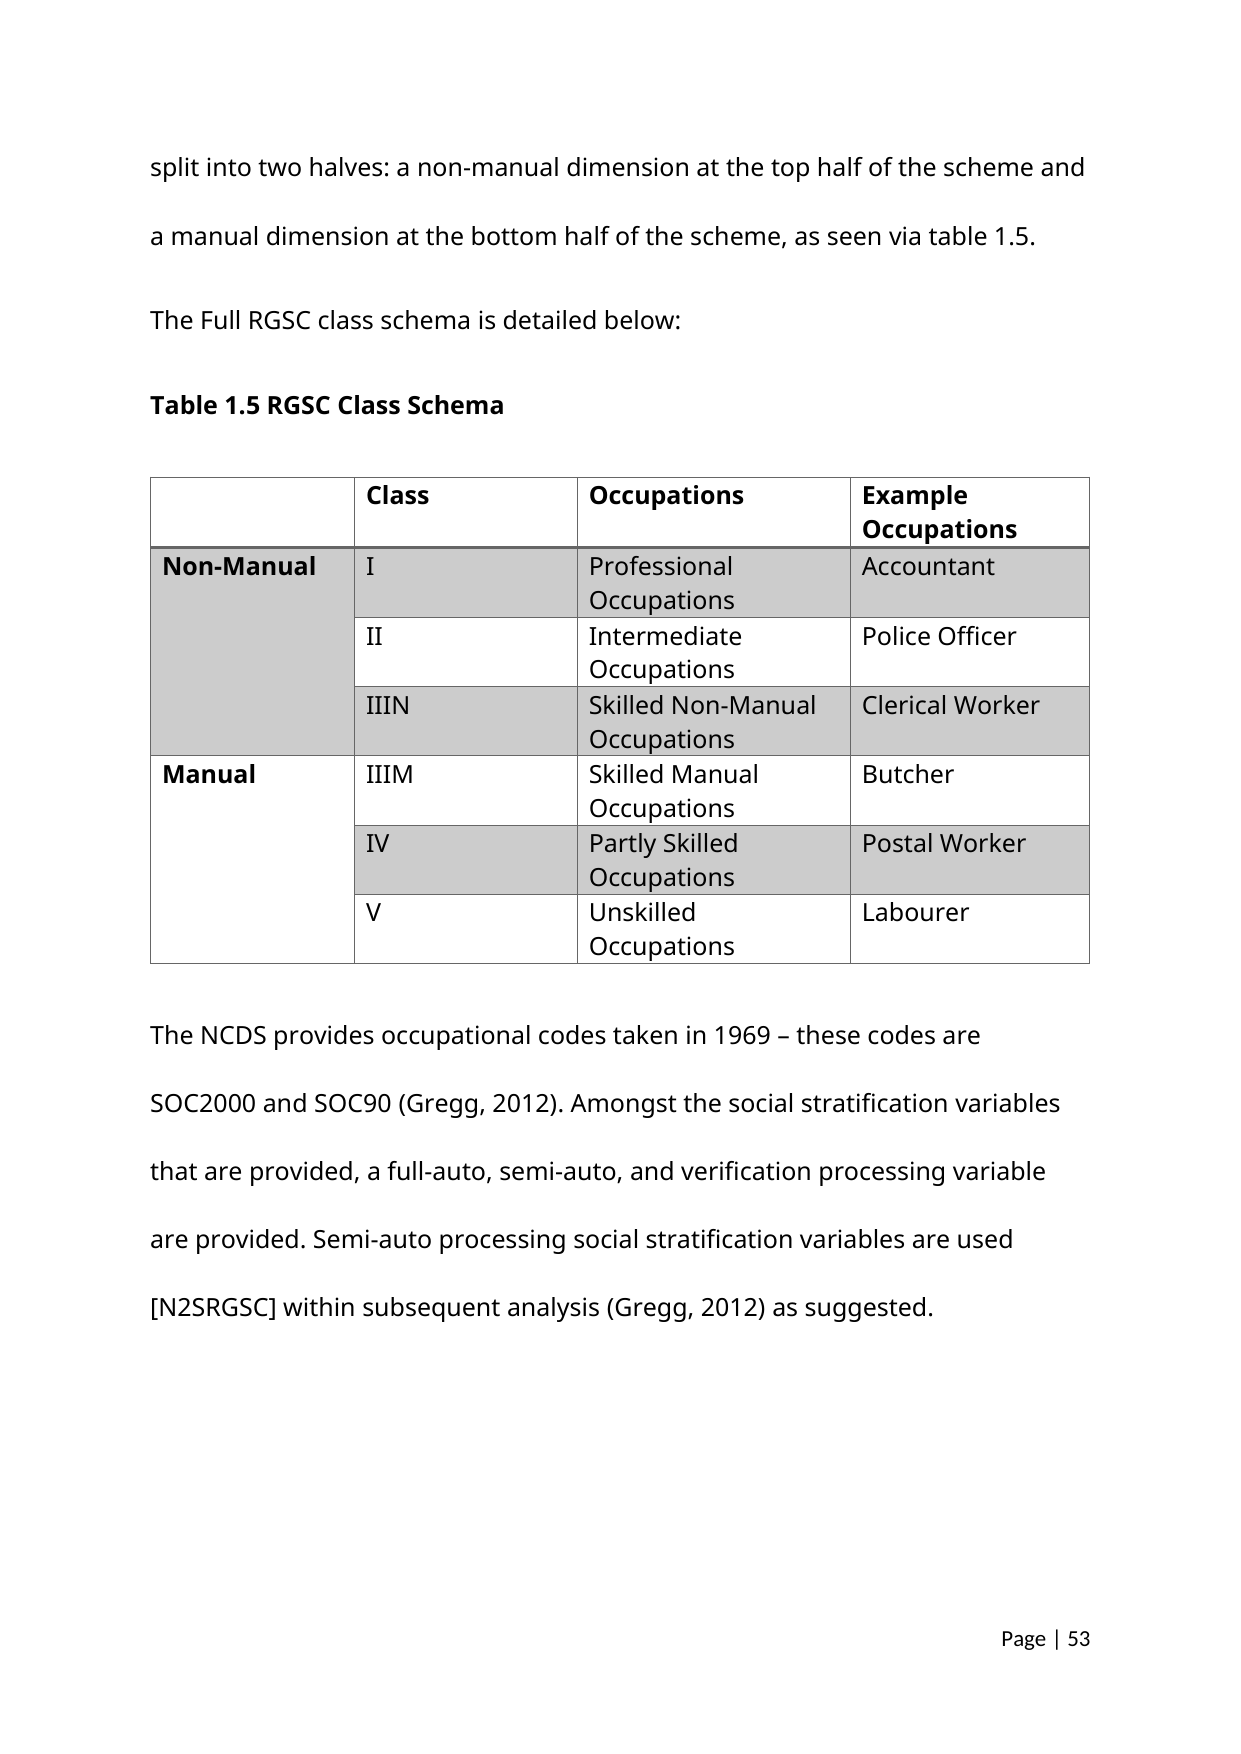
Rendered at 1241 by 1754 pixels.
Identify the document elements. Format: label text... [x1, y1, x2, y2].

table_cell Unskilled Occupations [578, 895, 850, 963]
table_cell Manual [151, 756, 354, 963]
table_cell II [355, 618, 577, 686]
table_cell Intermediate Occupations [578, 618, 850, 686]
text Table 1.5 RGSC Class Schema [150, 388, 1090, 422]
table_cell IIIM [355, 756, 577, 824]
table_cell Partly Skilled Occupations [578, 826, 850, 894]
text The Full RGSC class schema is detailed below: [150, 303, 1090, 337]
table_cell Labourer [851, 895, 1089, 963]
table_header Occupations [578, 478, 850, 546]
table_header [151, 478, 354, 546]
table_cell Skilled Non-Manual Occupations [578, 687, 850, 755]
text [150, 150, 1090, 252]
table_cell IIIN [355, 687, 577, 755]
table_cell Police Officer [851, 618, 1089, 686]
table_cell IV [355, 826, 577, 894]
table_cell I [355, 549, 577, 617]
table_cell Clerical Worker [851, 687, 1089, 755]
text The NCDS provides occupational codes taken in 1969 – these codes are SOC2000 and SOC90 (Gregg, 2012). Amongst the social stratification variables that are provided, a full-auto, semi-auto, and verification processing variable are provided. Semi-auto processing social stratification variables are used [N2SRGSC] within subsequent analysis (Gregg, 2012) as suggested. [150, 1017, 1090, 1324]
table_cell V [355, 895, 577, 963]
table_cell Skilled Manual Occupations [578, 756, 850, 824]
table_cell Butcher [851, 756, 1089, 824]
table_header Example Occupations [851, 478, 1089, 546]
table_cell Professional Occupations [578, 549, 850, 617]
table_cell Accountant [851, 549, 1089, 617]
table_header Class [355, 478, 577, 546]
table_cell Non-Manual [151, 549, 354, 755]
table_cell Postal Worker [851, 826, 1089, 894]
